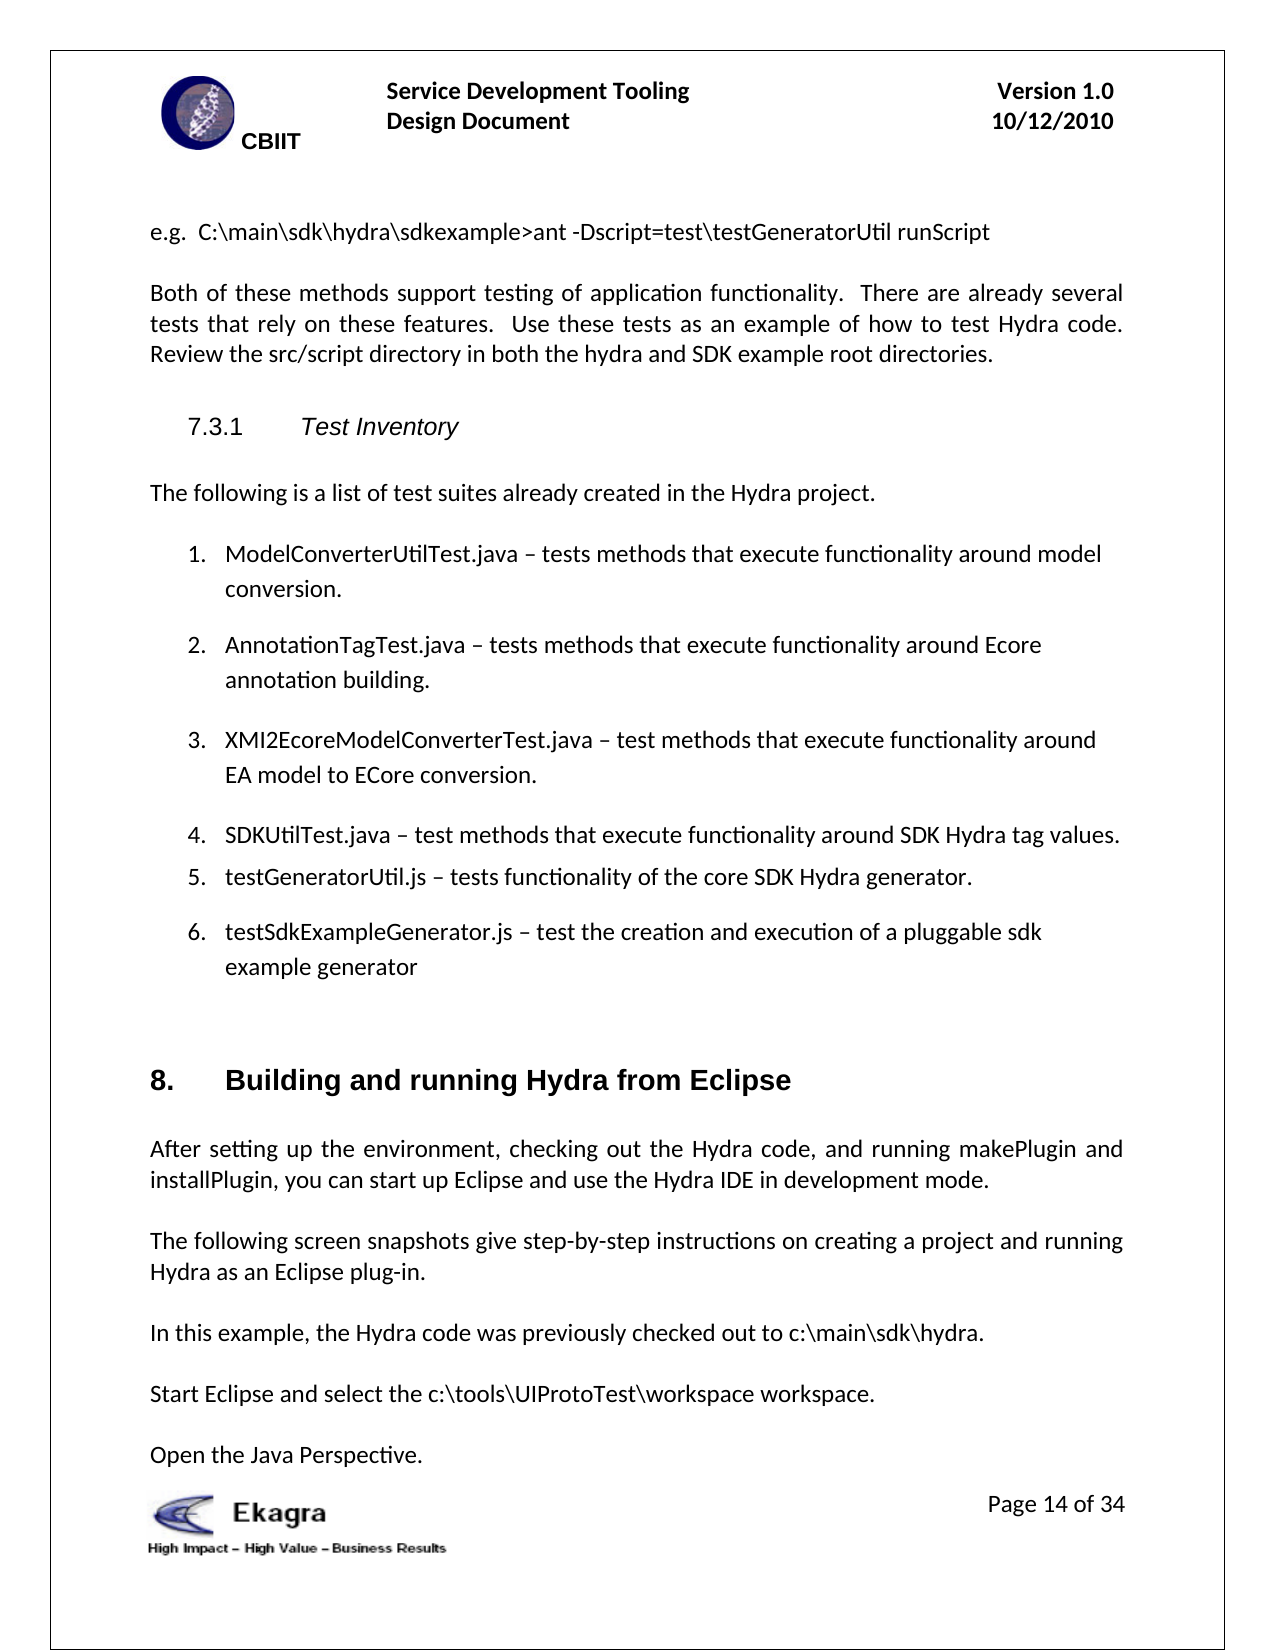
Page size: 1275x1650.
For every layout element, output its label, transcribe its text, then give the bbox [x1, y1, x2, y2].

picture [161, 76, 235, 150]
text The following is a list of test suites already created in the Hydra project. [150, 478, 1125, 508]
text Start Eclipse and select the c:\tools\UIProtoTest\workspace workspace. [150, 1378, 1125, 1408]
text Open the Java Perspective. [150, 1439, 1125, 1469]
text After setting up the environment, checking out the Hydra code, and running makePlugin and installPlugin, you can start up Eclipse and use the Hydra IDE in development mode. [150, 1133, 1125, 1194]
list ModelConverterUtilTest.java – tests methods that execute functionality around model conversion. [187, 539, 1125, 604]
text The following screen snapshots give step-by-step instructions on creating a project and running Hydra as an Eclipse plug-in. [150, 1225, 1125, 1286]
text Both of these methods support testing of application functionality. There are already several tests that rely on these features. Use these tests as an example of how to test Hydra code. Review the src/script directory in both the hydra and SDK example root directories. [150, 277, 1125, 369]
list AnnotationTagTest.java – tests methods that execute functionality around Ecore annotation building. [187, 629, 1125, 695]
picture [138, 1488, 454, 1561]
subtitle Test Inventory [187, 412, 1125, 441]
subtitle SDKUtilTest.java – test methods that execute functionality around SDK Hydra tag values. [187, 819, 1125, 850]
text e.g. C:\main\sdk\hydra\sdkexample>ant -Dscript=test\testGeneratorUtil runScript [150, 216, 1125, 247]
subtitle Building and running Hydra from Eclipse [150, 1063, 1125, 1097]
text In this example, the Hydra code was previously checked out to c:\main\sdk\hydra. [150, 1317, 1125, 1347]
list testSdkExampleGenerator.js – test the creation and execution of a pluggable sdk example generator [187, 917, 1125, 982]
list testGeneratorUtil.js – tests functionality of the core SDK Hydra generator. [187, 861, 1125, 891]
subtitle XMI2EcoreModelConverterTest.java – test methods that execute functionality around EA model to ECore conversion. [187, 724, 1125, 790]
